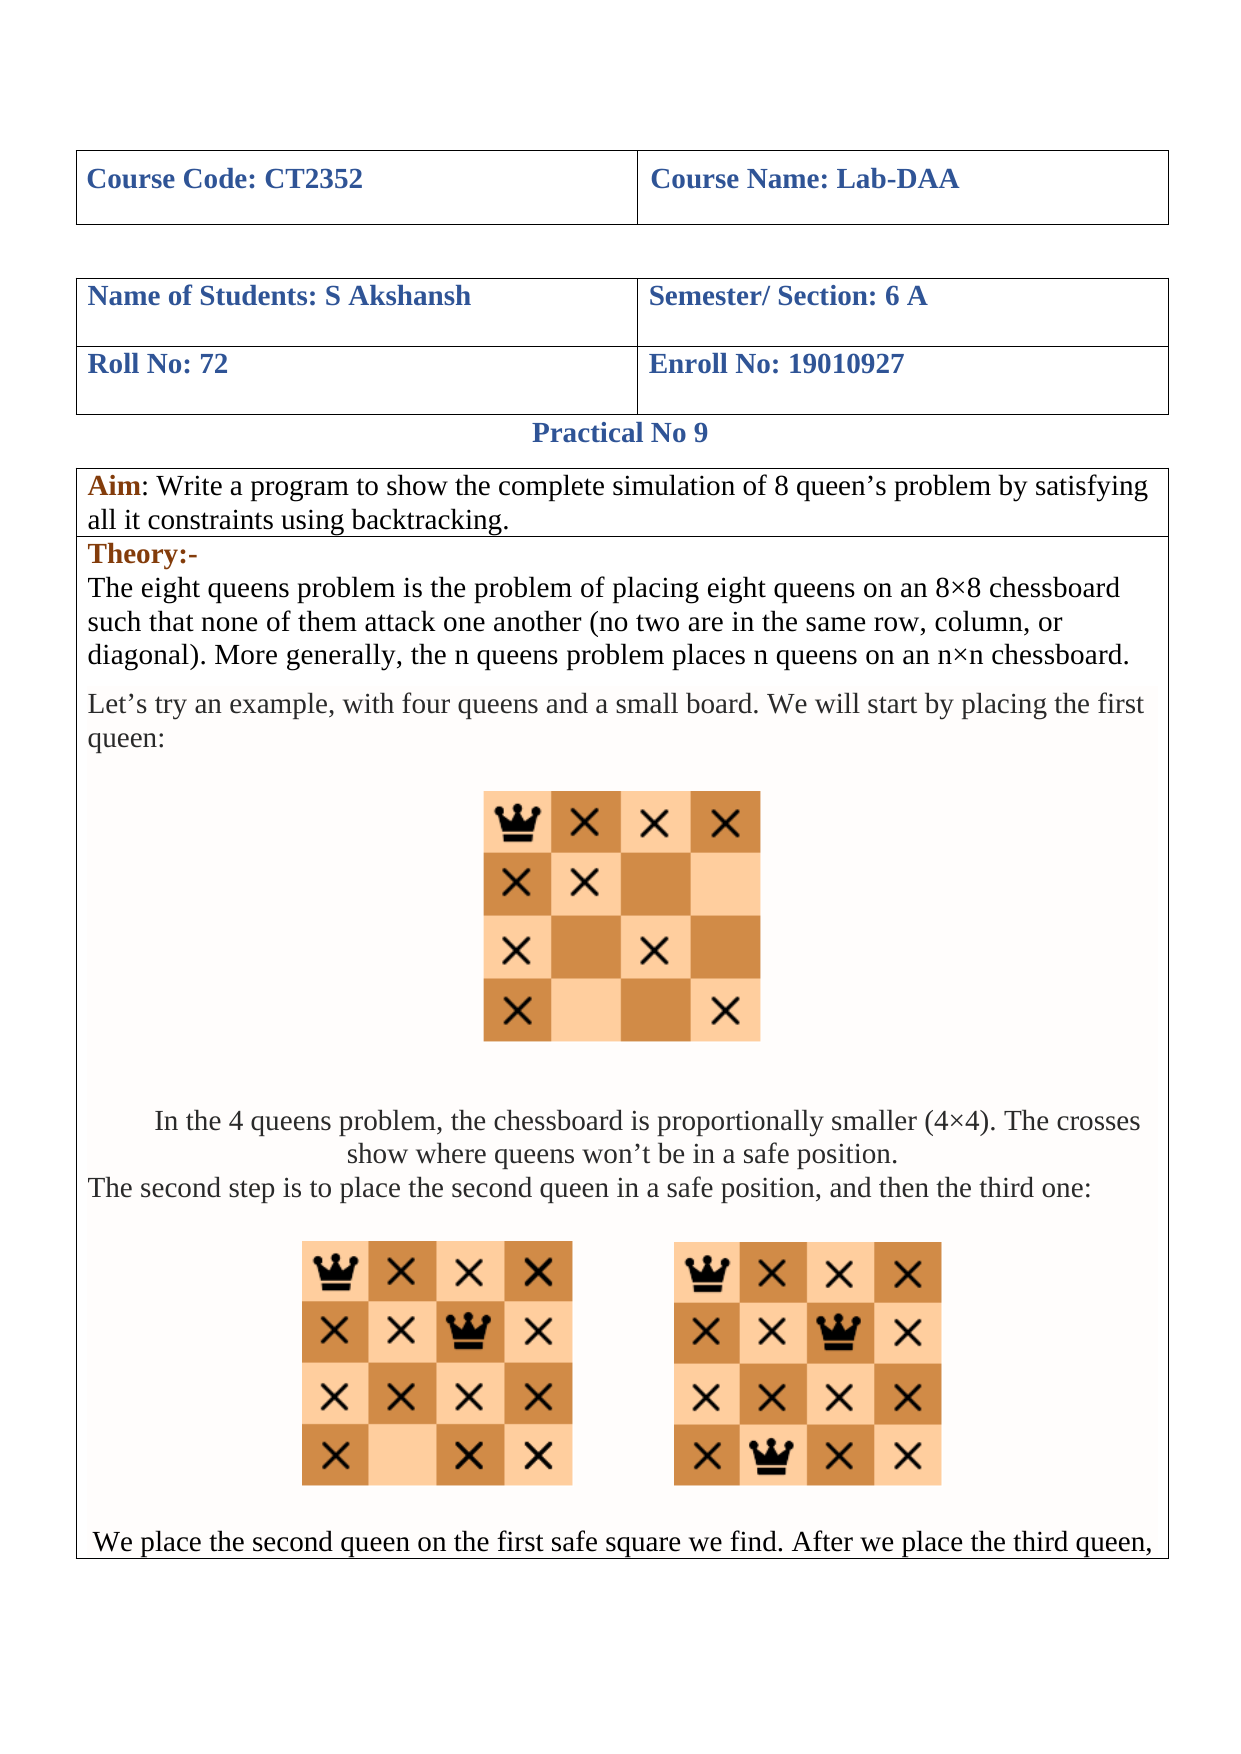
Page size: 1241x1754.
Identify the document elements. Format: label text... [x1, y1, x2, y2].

text Practical No 9 [150, 415, 1090, 448]
table_header Aim: Write a program to show the complete simulation of 8 queen’s problem by satisfying all it constraints using backtracking. [77, 469, 1168, 536]
table_header Course Code: CT2352 [77, 151, 637, 223]
table_header Name of Students: S Akshansh [77, 279, 637, 346]
table_header Course Name: Lab-DAA [638, 151, 1168, 223]
table_cell Roll No: 72 [77, 347, 637, 414]
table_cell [77, 537, 1168, 1557]
picture [483, 791, 762, 1043]
picture [674, 1242, 943, 1487]
table_header Semester/ Section: 6 A [638, 279, 1168, 346]
table_cell Enroll No: 19010927 [638, 347, 1168, 414]
picture [302, 1241, 574, 1487]
